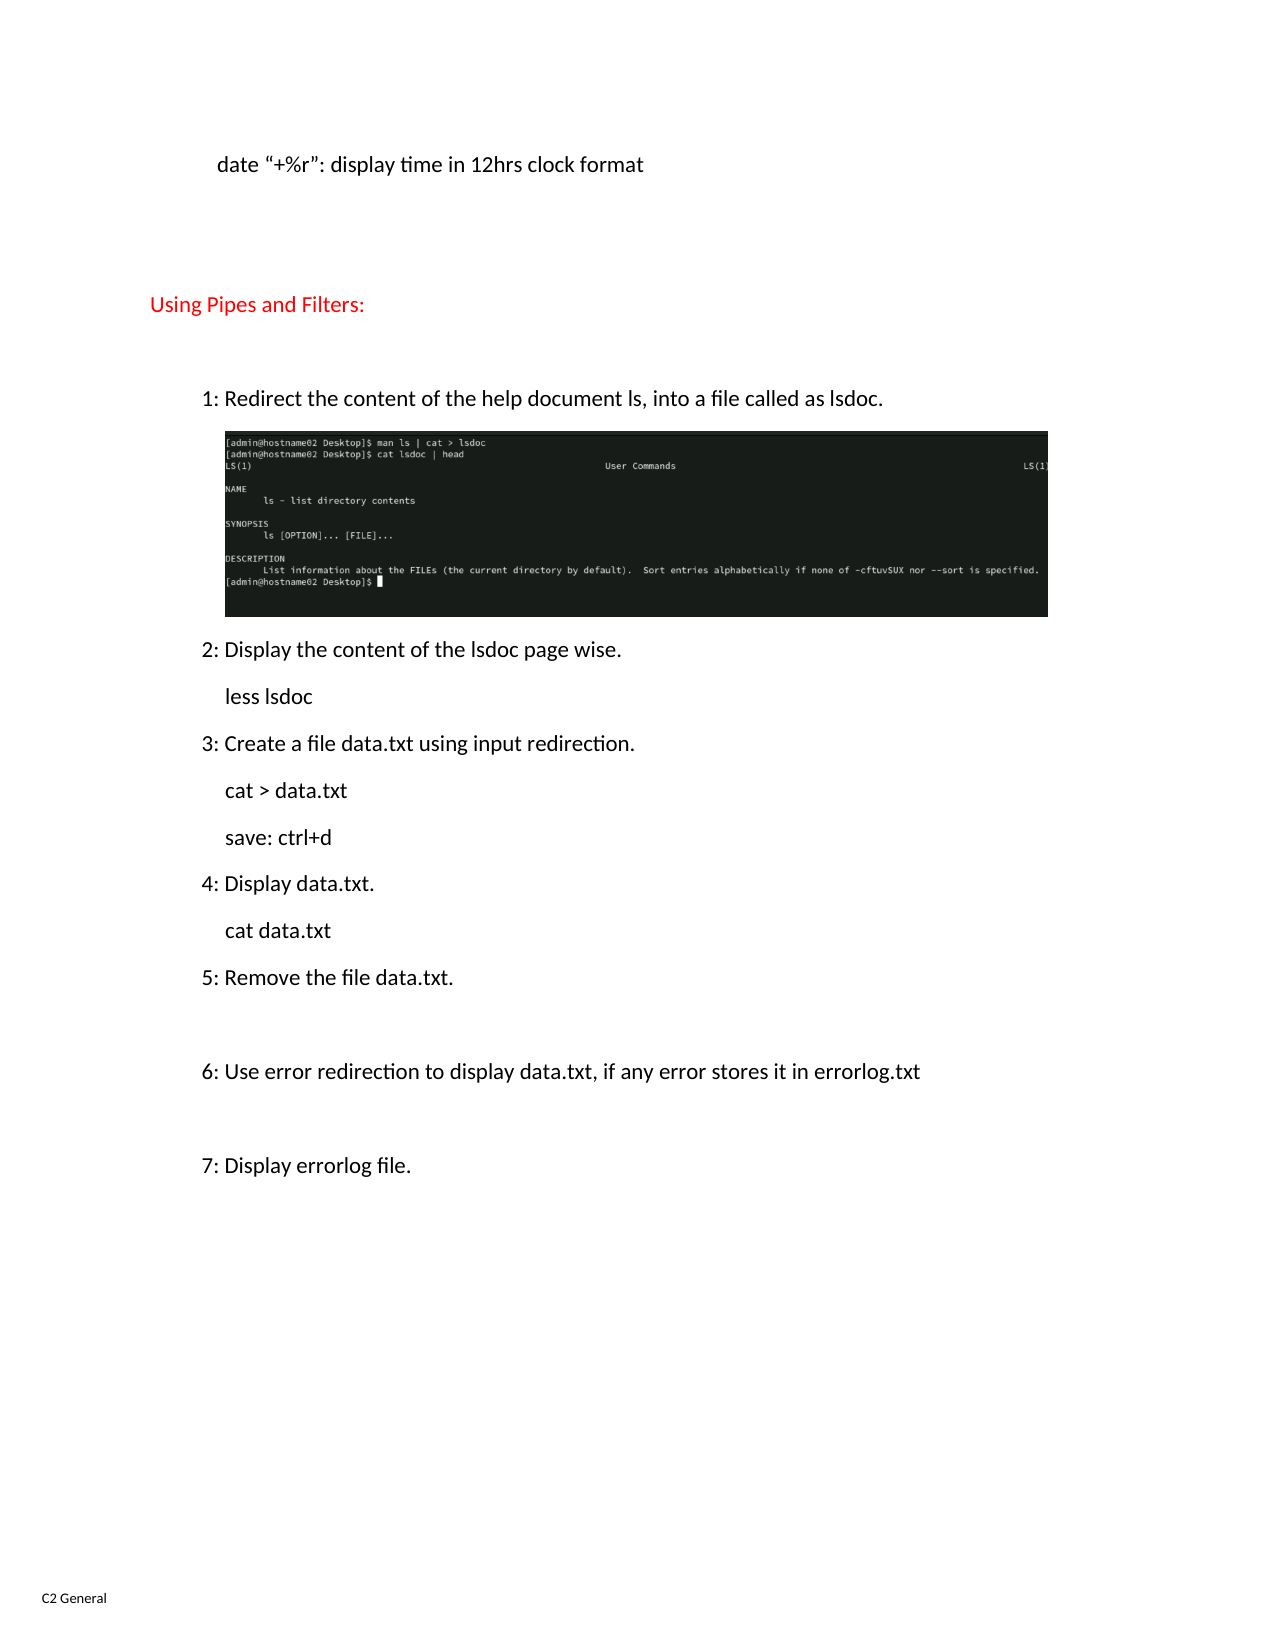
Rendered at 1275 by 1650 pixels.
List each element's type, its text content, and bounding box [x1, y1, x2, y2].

text 4: Display data.txt. [150, 869, 1125, 898]
text 5: Remove the file data.txt. [150, 963, 1125, 991]
text 6: Use error redirection to display data.txt, if any error stores it in errorlog.txt [150, 1057, 1125, 1085]
text cat data.txt [150, 916, 1125, 944]
text 1: Redirect the content of the help document ls, into a file called as lsdoc. [150, 384, 1125, 412]
text date “+%r”: display time in 12hrs clock format [150, 150, 1125, 178]
text Using Pipes and Filters: [150, 291, 1125, 319]
text cat > data.txt [150, 776, 1125, 804]
picture [225, 431, 1048, 617]
text less lsdoc [150, 682, 1125, 710]
text save: ctrl+d [150, 823, 1125, 851]
text 2: Display the content of the lsdoc page wise. [150, 635, 1125, 663]
text 7: Display errorlog file. [150, 1151, 1125, 1179]
text 3: Create a file data.txt using input redirection. [150, 729, 1125, 757]
